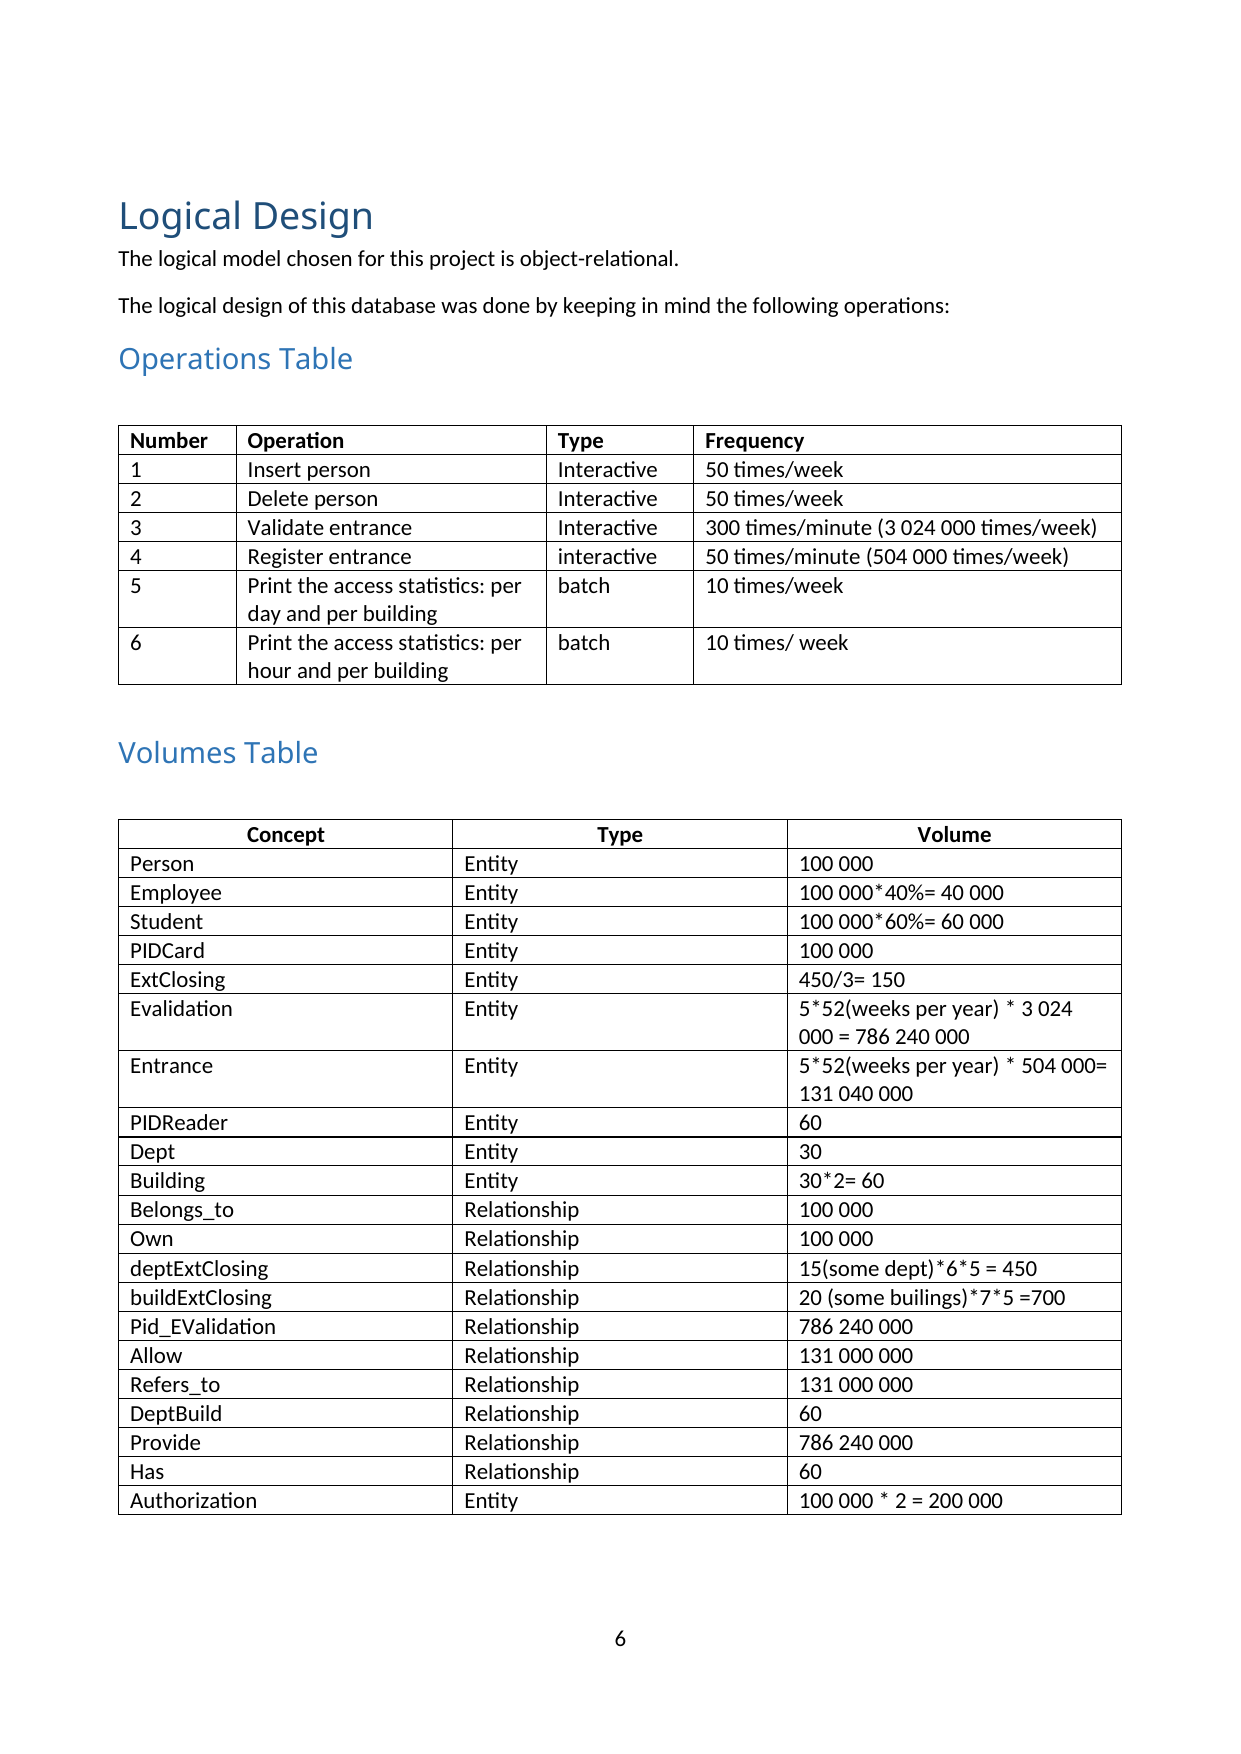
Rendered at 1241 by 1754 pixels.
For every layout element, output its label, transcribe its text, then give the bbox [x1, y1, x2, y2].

table_cell Entity [453, 907, 787, 935]
table_cell Interactive [547, 513, 693, 541]
table_cell 100 000 * 2 = 200 000 [788, 1486, 1121, 1514]
table_cell Student [119, 907, 452, 935]
table_cell batch [547, 571, 693, 627]
table_cell 15(some dept)*6*5 = 450 [788, 1254, 1121, 1282]
table_cell Print the access statistics: per day and per building [237, 571, 546, 627]
table_cell 20 (some builings)*7*5 =700 [788, 1283, 1121, 1311]
table_cell 100 000*40%= 40 000 [788, 878, 1121, 906]
table_header Type [547, 426, 693, 454]
table_header Concept [119, 820, 452, 848]
table_cell 5*52(weeks per year) * 3 024 000 = 786 240 000 [788, 994, 1121, 1050]
table_cell 100 000 [788, 849, 1121, 877]
table_cell Register entrance [237, 542, 546, 570]
table_cell Print the access statistics: per hour and per building [237, 628, 546, 684]
table_cell 50 times/minute (504 000 times/week) [694, 542, 1121, 570]
table_cell Employee [119, 878, 452, 906]
table_cell Insert person [237, 455, 546, 483]
table_cell Relationship [453, 1428, 787, 1456]
subtitle Logical Design [118, 189, 1122, 240]
table_header Frequency [694, 426, 1121, 454]
table_cell 5 [119, 571, 236, 627]
table_cell Relationship [453, 1196, 787, 1223]
table_cell 5*52(weeks per year) * 504 000= 131 040 000 [788, 1051, 1121, 1107]
table_cell Refers_to [119, 1370, 452, 1398]
table_cell Entity [453, 1108, 787, 1136]
table_cell 2 [119, 484, 236, 512]
table_cell 300 times/minute (3 024 000 times/week) [694, 513, 1121, 541]
table_header Number [119, 426, 236, 454]
table_cell 1 [119, 455, 236, 483]
table_cell Entity [453, 849, 787, 877]
table_cell 10 times/ week [694, 628, 1121, 684]
table_cell 100 000 [788, 936, 1121, 964]
table_cell Provide [119, 1428, 452, 1456]
table_cell 60 [788, 1108, 1121, 1136]
table_cell Relationship [453, 1312, 787, 1340]
table_cell 786 240 000 [788, 1428, 1121, 1456]
table_cell PIDCard [119, 936, 452, 964]
table_cell 60 [788, 1399, 1121, 1427]
table_cell interactive [547, 542, 693, 570]
table_cell Own [119, 1225, 452, 1253]
table_cell Relationship [453, 1399, 787, 1427]
table_cell buildExtClosing [119, 1283, 452, 1311]
text The logical design of this database was done by keeping in mind the following operations: [118, 291, 1122, 319]
table_header Operation [237, 426, 546, 454]
table_cell Entity [453, 1166, 787, 1194]
text The logical model chosen for this project is object-relational. [118, 244, 1122, 272]
table_cell Entity [453, 994, 787, 1050]
table_cell batch [547, 628, 693, 684]
table_cell Validate entrance [237, 513, 546, 541]
table_cell Entity [453, 965, 787, 993]
table_cell Person [119, 849, 452, 877]
subtitle Operations Table [118, 338, 1122, 378]
table_cell 131 000 000 [788, 1341, 1121, 1369]
table_cell 100 000*60%= 60 000 [788, 907, 1121, 935]
table_cell 60 [788, 1457, 1121, 1485]
table_cell Relationship [453, 1457, 787, 1485]
table_cell DeptBuild [119, 1399, 452, 1427]
table_cell Pid_EValidation [119, 1312, 452, 1340]
table_cell 100 000 [788, 1196, 1121, 1223]
table_cell Entity [453, 1486, 787, 1514]
table_cell Building [119, 1166, 452, 1194]
table_cell Relationship [453, 1341, 787, 1369]
table_cell PIDReader [119, 1108, 452, 1136]
table_cell 450/3= 150 [788, 965, 1121, 993]
table_cell Interactive [547, 455, 693, 483]
table_cell 4 [119, 542, 236, 570]
table_header Type [453, 820, 787, 848]
subtitle Volumes Table [118, 732, 1122, 772]
table_cell Relationship [453, 1283, 787, 1311]
table_cell 50 times/week [694, 455, 1121, 483]
table_cell 786 240 000 [788, 1312, 1121, 1340]
table_cell 6 [119, 628, 236, 684]
table_cell Entity [453, 1138, 787, 1165]
table_header Volume [788, 820, 1121, 848]
table_cell Dept [119, 1138, 452, 1165]
table_cell Entity [453, 936, 787, 964]
table_cell Entity [453, 1051, 787, 1107]
table_cell deptExtClosing [119, 1254, 452, 1282]
table_cell 131 000 000 [788, 1370, 1121, 1398]
table_cell Evalidation [119, 994, 452, 1050]
table_cell 3 [119, 513, 236, 541]
table_cell 30*2= 60 [788, 1166, 1121, 1194]
table_cell 100 000 [788, 1225, 1121, 1253]
table_cell 50 times/week [694, 484, 1121, 512]
table_cell Authorization [119, 1486, 452, 1514]
table_cell Has [119, 1457, 452, 1485]
table_cell 10 times/week [694, 571, 1121, 627]
table_cell Belongs_to [119, 1196, 452, 1223]
table_cell Entrance [119, 1051, 452, 1107]
table_cell Interactive [547, 484, 693, 512]
table_cell Relationship [453, 1254, 787, 1282]
table_cell 30 [788, 1138, 1121, 1165]
table_cell Delete person [237, 484, 546, 512]
table_cell Relationship [453, 1370, 787, 1398]
table_cell Entity [453, 878, 787, 906]
table_cell ExtClosing [119, 965, 452, 993]
table_cell Relationship [453, 1225, 787, 1253]
table_cell Allow [119, 1341, 452, 1369]
